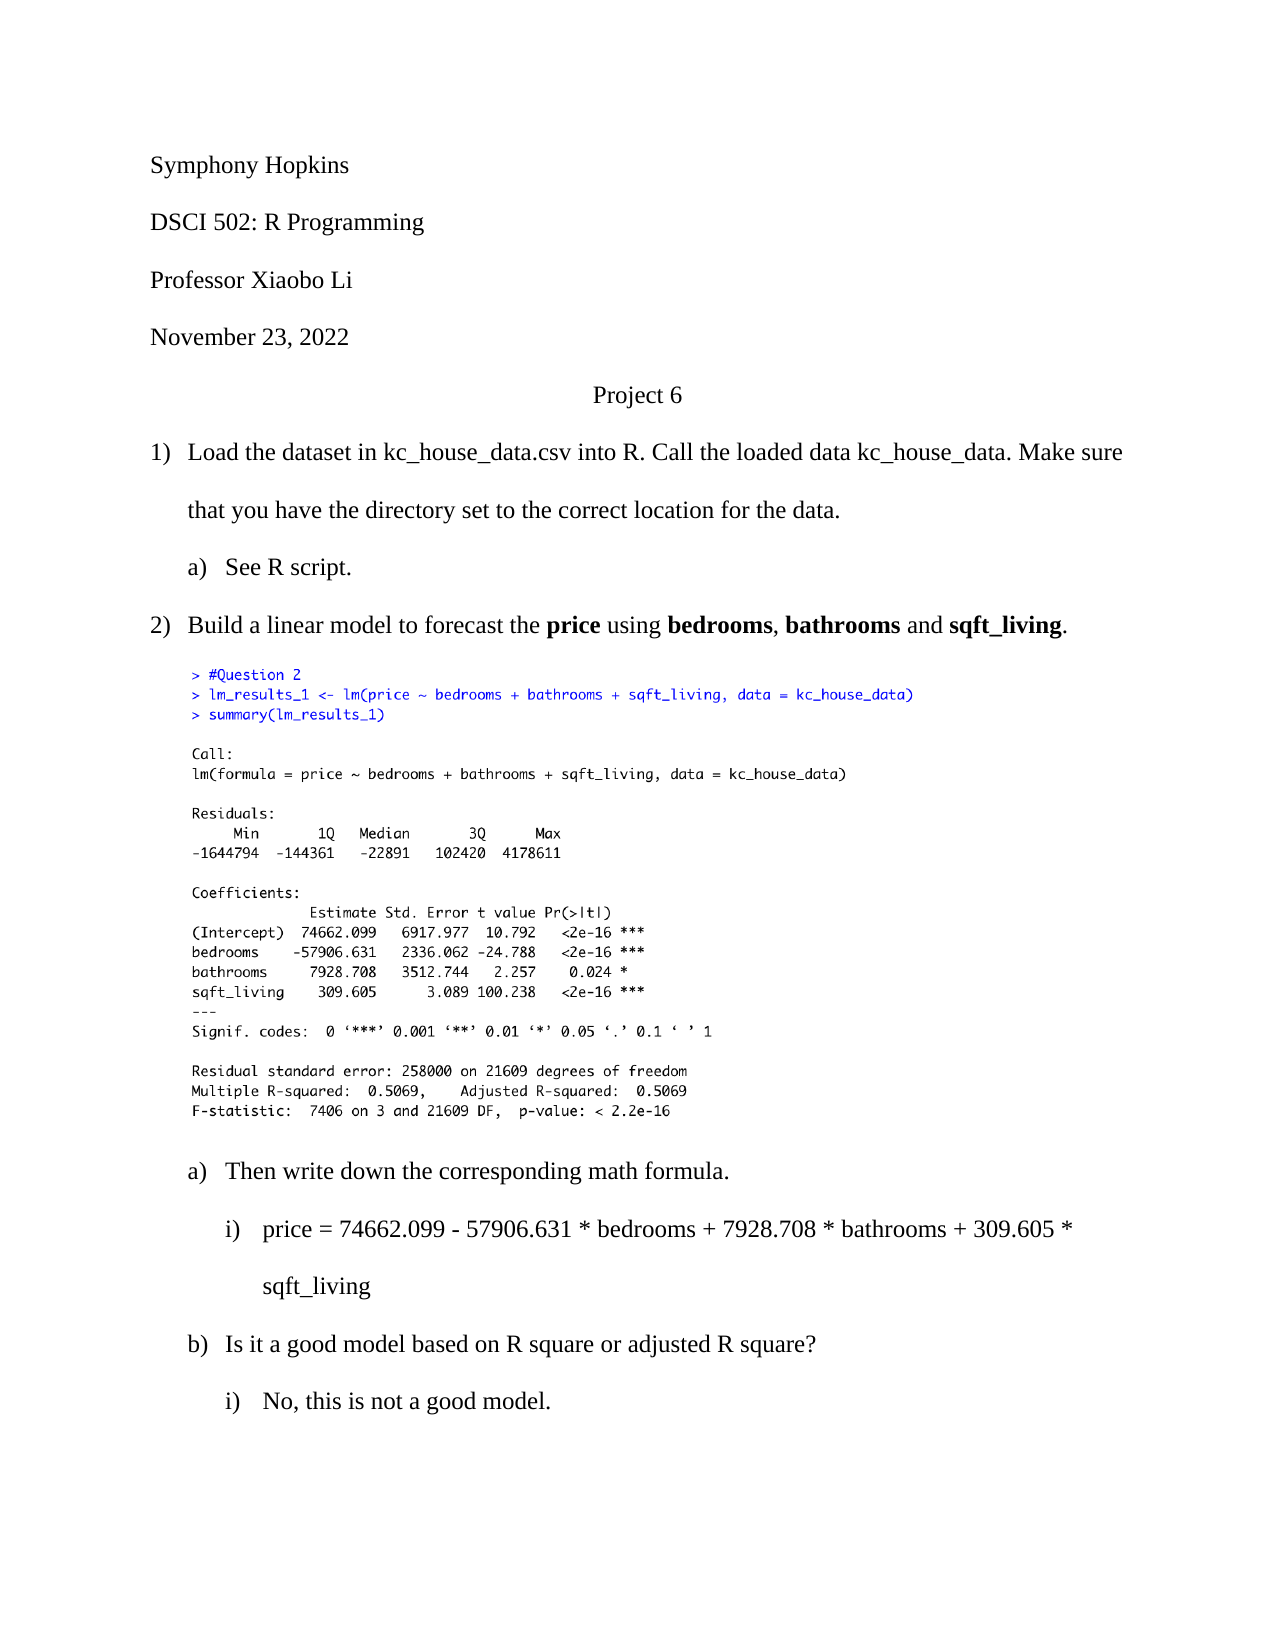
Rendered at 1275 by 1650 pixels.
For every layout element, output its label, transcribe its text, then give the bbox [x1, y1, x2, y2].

list Load the dataset in kc_house_data.csv into R. Call the loaded data kc_house_data. Make sure that you have the directory set to the correct location for the data. [150, 437, 1125, 524]
text Project 6 [150, 380, 1125, 409]
text Professor Xiaobo Li [150, 265, 1125, 294]
text Symphony Hopkins [150, 150, 1125, 179]
list Then write down the corresponding math formula. [187, 1156, 1125, 1185]
text DSCI 502: R Programming [150, 207, 1125, 236]
picture [187, 669, 928, 1126]
text November 23, 2022 [150, 322, 1125, 351]
list See R script. [187, 552, 1125, 581]
list Is it a good model based on R square or adjusted R square? [187, 1329, 1125, 1357]
list No, this is not a good model. [225, 1386, 1125, 1415]
list price = 74662.099 - 57906.631 * bedrooms + 7928.708 * bathrooms + 309.605 * sqft_living [225, 1214, 1125, 1300]
